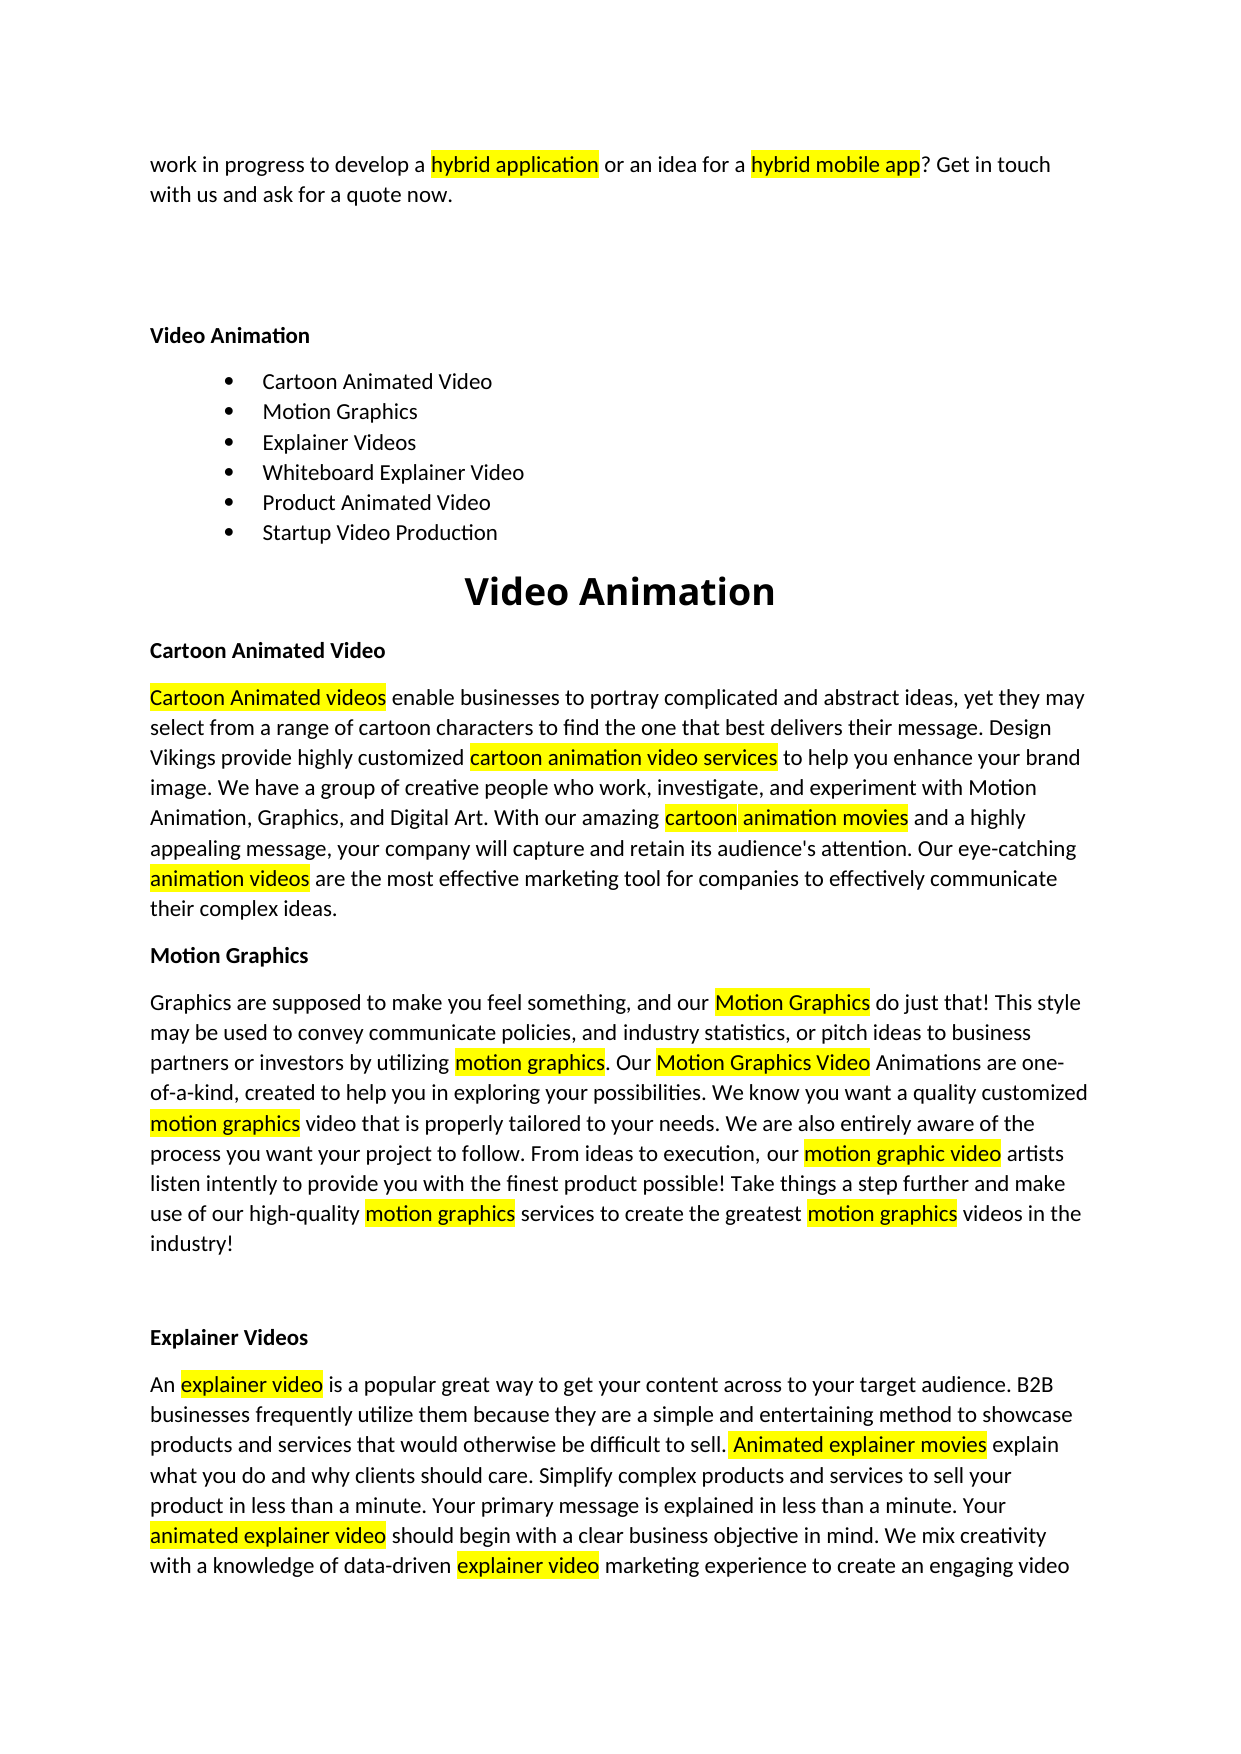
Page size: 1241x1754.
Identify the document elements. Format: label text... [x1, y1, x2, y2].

list Motion Graphics [225, 397, 1090, 425]
list Product Animated Video [225, 488, 1090, 516]
text Graphics are supposed to make you feel something, and our Motion Graphics do just that! This style may be used to convey communicate policies, and industry statistics, or pitch ideas to business partners or investors by utilizing motion graphics. Our Motion Graphics Video Animations are one-of-a-kind, created to help you in exploring your possibilities. We know you want a quality customized motion graphics video that is properly tailored to your needs. We are also entirely aware of the process you want your project to follow. From ideas to execution, our motion graphic video artists listen intently to provide you with the finest product possible! Take things a step further and make use of our high-quality motion graphics services to create the greatest motion graphics videos in the industry! [150, 988, 1090, 1258]
list Whiteboard Explainer Video [225, 458, 1090, 486]
text Cartoon Animated videos enable businesses to portray complicated and abstract ideas, yet they may select from a range of cartoon characters to find the one that best delivers their message. Design Vikings provide highly customized cartoon animation video services to help you enhance your brand image. We have a group of creative people who work, investigate, and experiment with Motion Animation, Graphics, and Digital Art. With our amazing cartoon animation movies and a highly appealing message, your company will capture and retain its audience's attention. Our eye-catching animation videos are the most effective marketing tool for companies to effectively communicate their complex ideas. [150, 683, 1090, 922]
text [150, 1370, 1090, 1579]
text Motion Graphics [150, 941, 1090, 969]
text Cartoon Animated Video [150, 636, 1090, 664]
list Cartoon Animated Video [225, 367, 1090, 395]
list Explainer Videos [225, 428, 1090, 456]
list Startup Video Production [225, 518, 1090, 546]
text Video Animation [150, 565, 1090, 616]
text Video Animation [150, 321, 1090, 349]
text Explainer Videos [150, 1323, 1090, 1351]
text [150, 150, 1090, 208]
